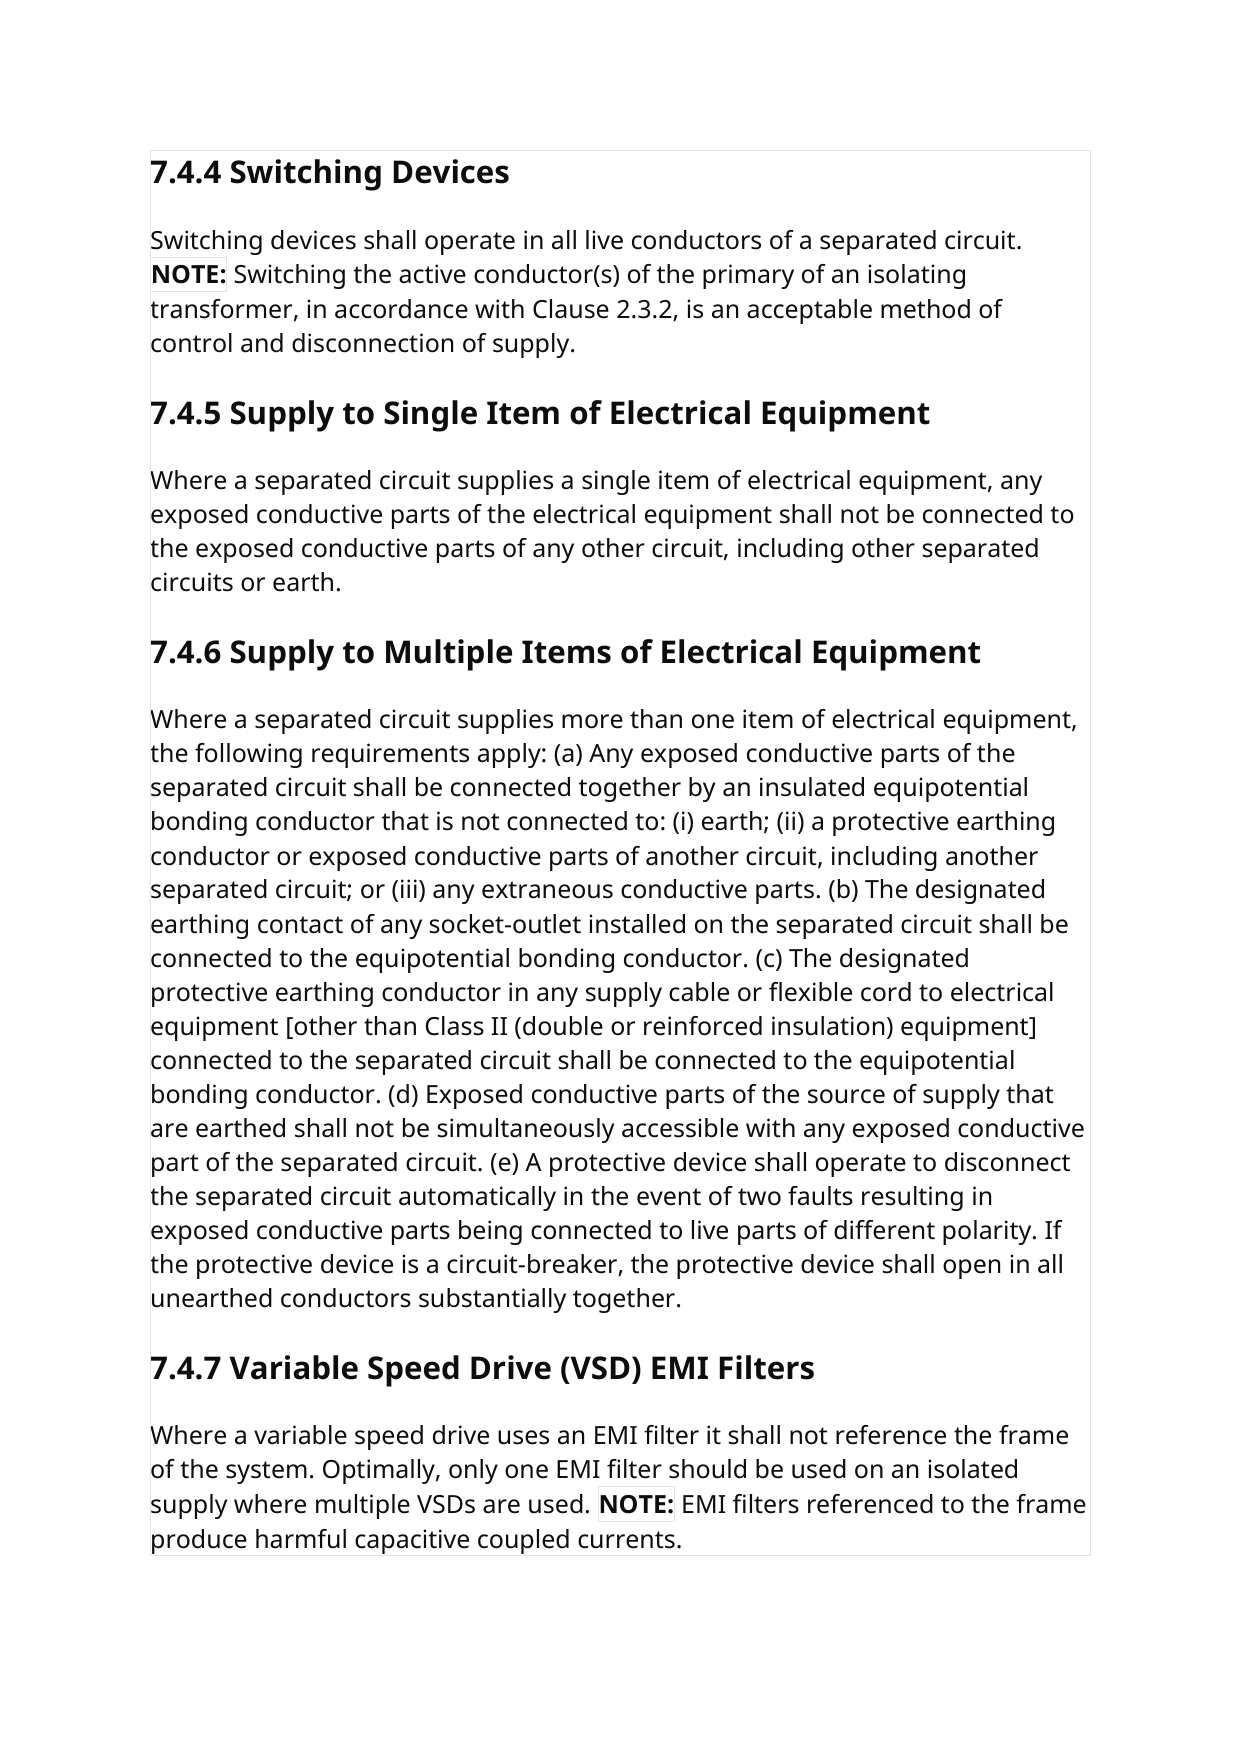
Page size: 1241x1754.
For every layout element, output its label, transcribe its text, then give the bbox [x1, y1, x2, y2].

text Where a variable speed drive uses an EMI filter it shall not reference the frame of the system. Optimally, only one EMI filter should be used on an isolated supply where multiple VSDs are used. NOTE: EMI filters referenced to the frame produce harmful capacitive coupled currents. [151, 1417, 1090, 1555]
text 7.4.7 Variable Speed Drive (VSD) EMI Filters [151, 1346, 1090, 1389]
text 7.4.4 Switching Devices [151, 151, 1090, 193]
text 7.4.6 Supply to Multiple Items of Electrical Equipment [151, 629, 1090, 673]
text Where a separated circuit supplies a single item of electrical equipment, any exposed conductive parts of the electrical equipment shall not be connected to the exposed conductive parts of any other circuit, including other separated circuits or earth. [151, 462, 1090, 599]
text Where a separated circuit supplies more than one item of electrical equipment, the following requirements apply: (a) Any exposed conductive parts of the separated circuit shall be connected together by an insulated equipotential bonding conductor that is not connected to: (i) earth; (ii) a protective earthing conductor or exposed conductive parts of another circuit, including another separated circuit; or (iii) any extraneous conductive parts. (b) The designated earthing contact of any socket-outlet installed on the separated circuit shall be connected to the equipotential bonding conductor. (c) The designated protective earthing conductor in any supply cable or flexible cord to electrical equipment [other than Class II (double or reinforced insulation) equipment] connected to the separated circuit shall be connected to the equipotential bonding conductor. (d) Exposed conductive parts of the source of supply that are earthed shall not be simultaneously accessible with any exposed conductive part of the separated circuit. (e) A protective device shall operate to disconnect the separated circuit automatically in the event of two faults resulting in exposed conductive parts being connected to live parts of different polarity. If the protective device is a circuit-breaker, the protective device shall open in all unearthed conductors substantially together. [151, 701, 1090, 1315]
text Switching devices shall operate in all live conductors of a separated circuit. NOTE: Switching the active conductor(s) of the primary of an isolating transformer, in accordance with Clause 2.3.2, is an acceptable method of control and disconnection of supply. [151, 222, 1090, 359]
text 7.4.5 Supply to Single Item of Electrical Equipment [151, 390, 1090, 433]
